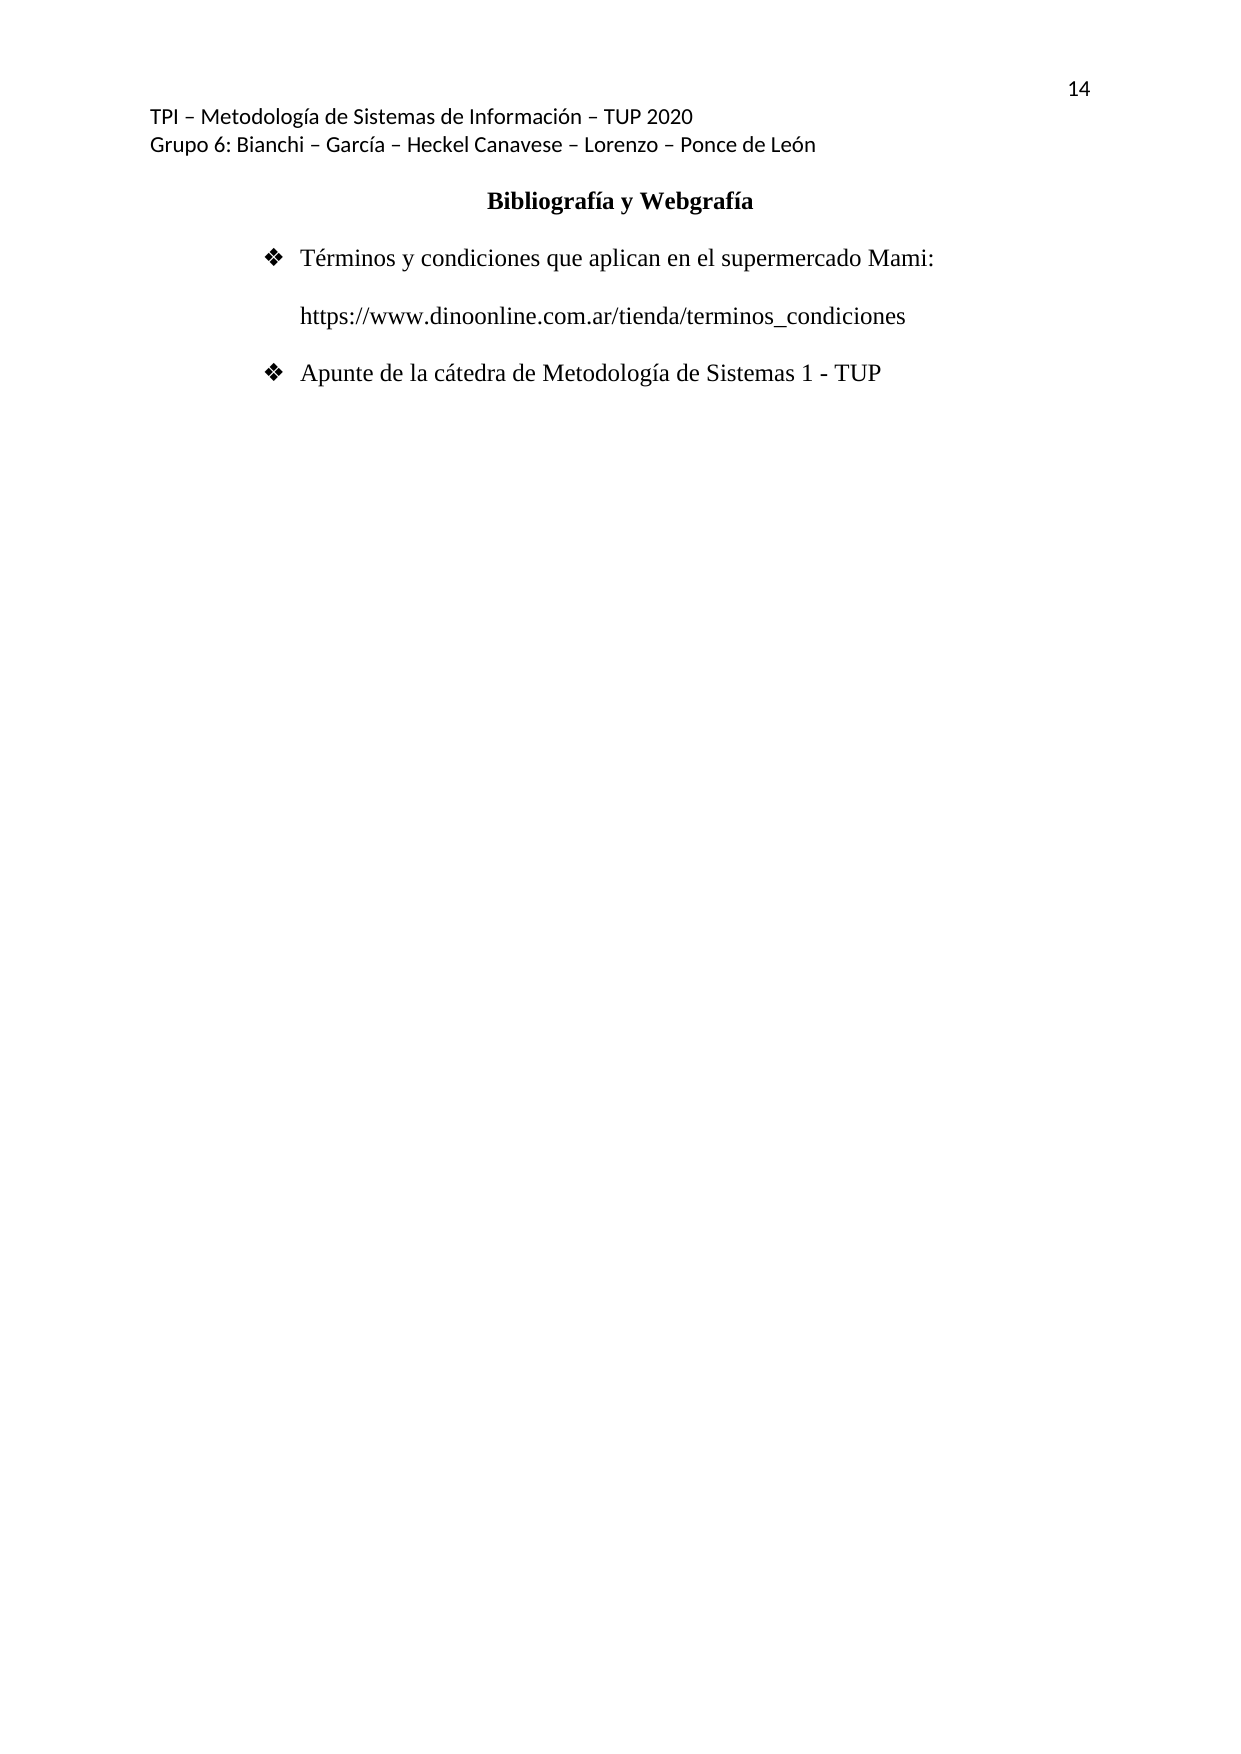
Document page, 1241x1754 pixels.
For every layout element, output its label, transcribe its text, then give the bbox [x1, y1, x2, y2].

list Términos y condiciones que aplican en el supermercado Mami: https://www.dinoonline.com.ar/tienda/terminos_condiciones [262, 243, 1090, 330]
list Apunte de la cátedra de Metodología de Sistemas 1 - TUP [262, 358, 1090, 387]
subtitle Bibliografía y Webgrafía [150, 186, 1090, 215]
